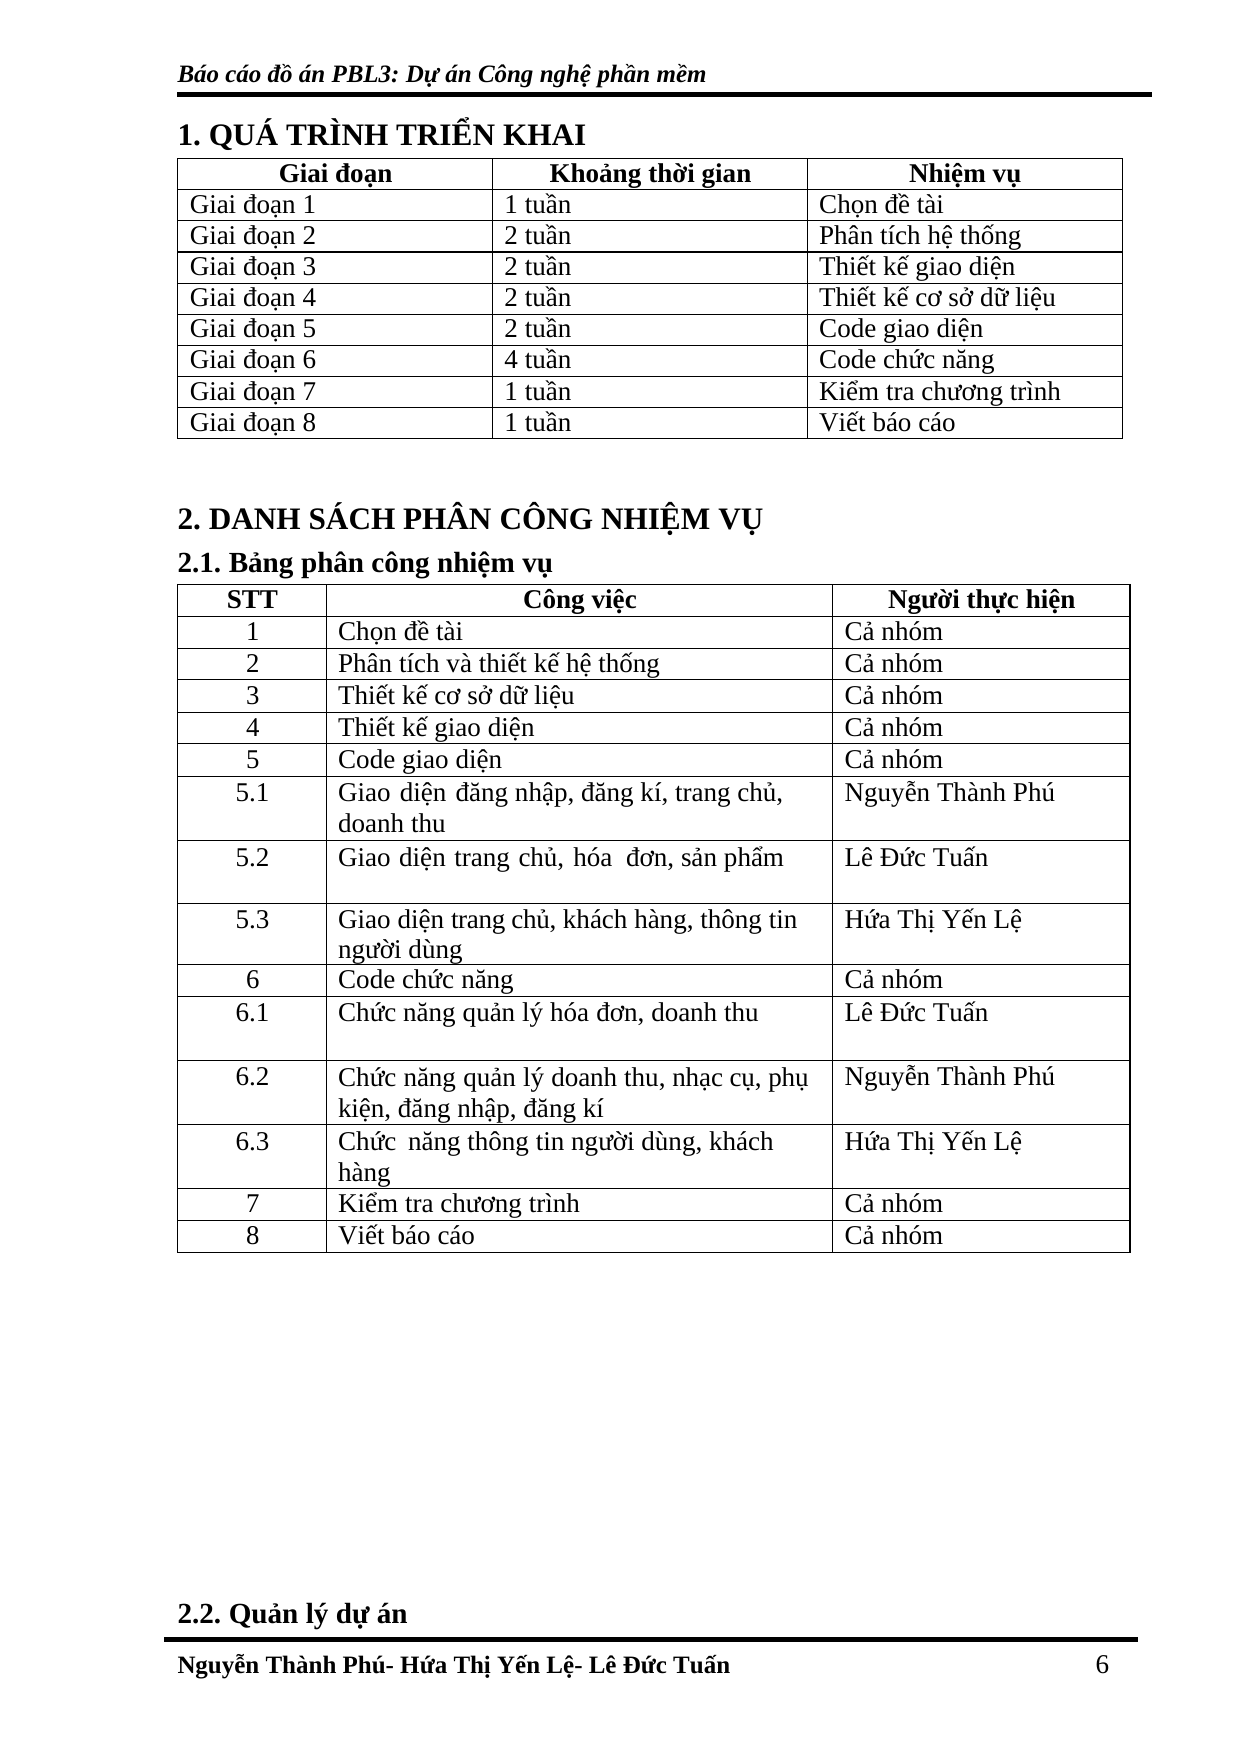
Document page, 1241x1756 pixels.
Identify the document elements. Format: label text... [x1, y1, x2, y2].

table_cell 1 [178, 617, 326, 648]
table_cell 7 [178, 1189, 326, 1220]
table_cell 6.1 [178, 997, 326, 1060]
subtitle QUÁ TRÌNH TRIỂN KHAI [177, 117, 1142, 152]
table_cell 3 [178, 680, 326, 712]
table_cell Nguyễn Thành Phú [833, 1061, 1129, 1124]
table_cell Giai đoạn 2 [178, 221, 492, 251]
subtitle DANH SÁCH PHÂN CÔNG NHIỆM VỤ [177, 500, 1142, 536]
table_cell Giai đoạn 6 [178, 346, 492, 376]
table_cell Giai đoạn 8 [178, 408, 492, 438]
table_cell Giai đoạn 7 [178, 377, 492, 407]
table_cell Phân tích và thiết kế hệ thống [327, 649, 832, 679]
table_cell 5.2 [178, 841, 326, 903]
table_cell 6 [178, 965, 326, 996]
table_cell Cả nhóm [833, 713, 1129, 743]
table_cell 6.3 [178, 1125, 326, 1187]
table_cell Cả nhóm [833, 649, 1129, 679]
table_cell 8 [178, 1221, 326, 1252]
table_header Giai đoạn [178, 159, 492, 189]
table_cell Chọn đề tài [808, 190, 1122, 220]
table_cell 5 [178, 744, 326, 776]
table_cell Cả nhóm [833, 1189, 1129, 1220]
table_cell 6.2 [178, 1061, 326, 1124]
table_cell Code giao diện [327, 744, 832, 776]
table_header Khoảng thời gian [493, 159, 807, 189]
table_cell 2 tuần [493, 253, 807, 282]
table_cell 2 tuần [493, 284, 807, 313]
table_cell 4 tuần [493, 346, 807, 376]
table_header STT [178, 585, 326, 616]
table_cell Hứa Thị Yến Lệ [833, 904, 1129, 964]
table_cell Giai đoạn 5 [178, 315, 492, 344]
table_cell Cả nhóm [833, 965, 1129, 996]
table_cell Code chức năng [808, 346, 1122, 376]
table_cell Kiểm tra chương trình [808, 377, 1122, 407]
table_cell Viết báo cáo [327, 1221, 832, 1252]
table_cell Thiết kế cơ sở dữ liệu [808, 284, 1122, 313]
table_cell Giao diện trang chủ, khách hàng, thông tin người dùng [327, 904, 832, 964]
table_cell Cả nhóm [833, 680, 1129, 712]
table_cell Thiết kế giao diện [808, 253, 1122, 282]
subtitle Quản lý dự án [177, 1597, 1142, 1630]
table_cell 2 tuần [493, 315, 807, 344]
table_cell 5.1 [178, 777, 326, 839]
table_cell Code chức năng [327, 965, 832, 996]
table_cell Hứa Thị Yến Lệ [833, 1125, 1129, 1187]
table_cell Giai đoạn 4 [178, 284, 492, 313]
table_cell Code giao diện [808, 315, 1122, 344]
table_header Công việc [327, 585, 832, 616]
table_cell Cả nhóm [833, 744, 1129, 776]
table_cell Kiểm tra chương trình [327, 1189, 832, 1220]
table_cell 2 tuần [493, 221, 807, 251]
table_cell Chọn đề tài [327, 617, 832, 648]
table_cell Giao diện đăng nhập, đăng kí, trang chủ, doanh thu [327, 777, 832, 839]
table_cell Chức năng thông tin người dùng, khách hàng [327, 1125, 832, 1187]
table_cell Lê Đức Tuấn [833, 997, 1129, 1060]
table_cell Phân tích hệ thống [808, 221, 1122, 251]
table_cell Chức năng quản lý doanh thu, nhạc cụ, phụ kiện, đăng nhập, đăng kí [327, 1061, 832, 1124]
table_cell Thiết kế giao diện [327, 713, 832, 743]
table_cell 1 tuần [493, 408, 807, 438]
table_cell Cả nhóm [833, 617, 1129, 648]
table_cell Giao diện trang chủ, hóa đơn, sản phẩm [327, 841, 832, 903]
table_cell Cả nhóm [833, 1221, 1129, 1252]
table_cell 1 tuần [493, 190, 807, 220]
table_cell 1 tuần [493, 377, 807, 407]
table_cell Giai đoạn 3 [178, 253, 492, 282]
table_cell Thiết kế cơ sở dữ liệu [327, 680, 832, 712]
table_header Nhiệm vụ [808, 159, 1122, 189]
table_cell Chức năng quản lý hóa đơn, doanh thu [327, 997, 832, 1060]
table_header Người thực hiện [833, 585, 1129, 616]
table_cell Giai đoạn 1 [178, 190, 492, 220]
subtitle Bảng phân công nhiệm vụ [177, 545, 1142, 579]
table_cell Viết báo cáo [808, 408, 1122, 438]
table_cell 4 [178, 713, 326, 743]
table_cell 5.3 [178, 904, 326, 964]
table_cell Lê Đức Tuấn [833, 841, 1129, 903]
table_cell 2 [178, 649, 326, 679]
table_cell Nguyễn Thành Phú [833, 777, 1129, 839]
